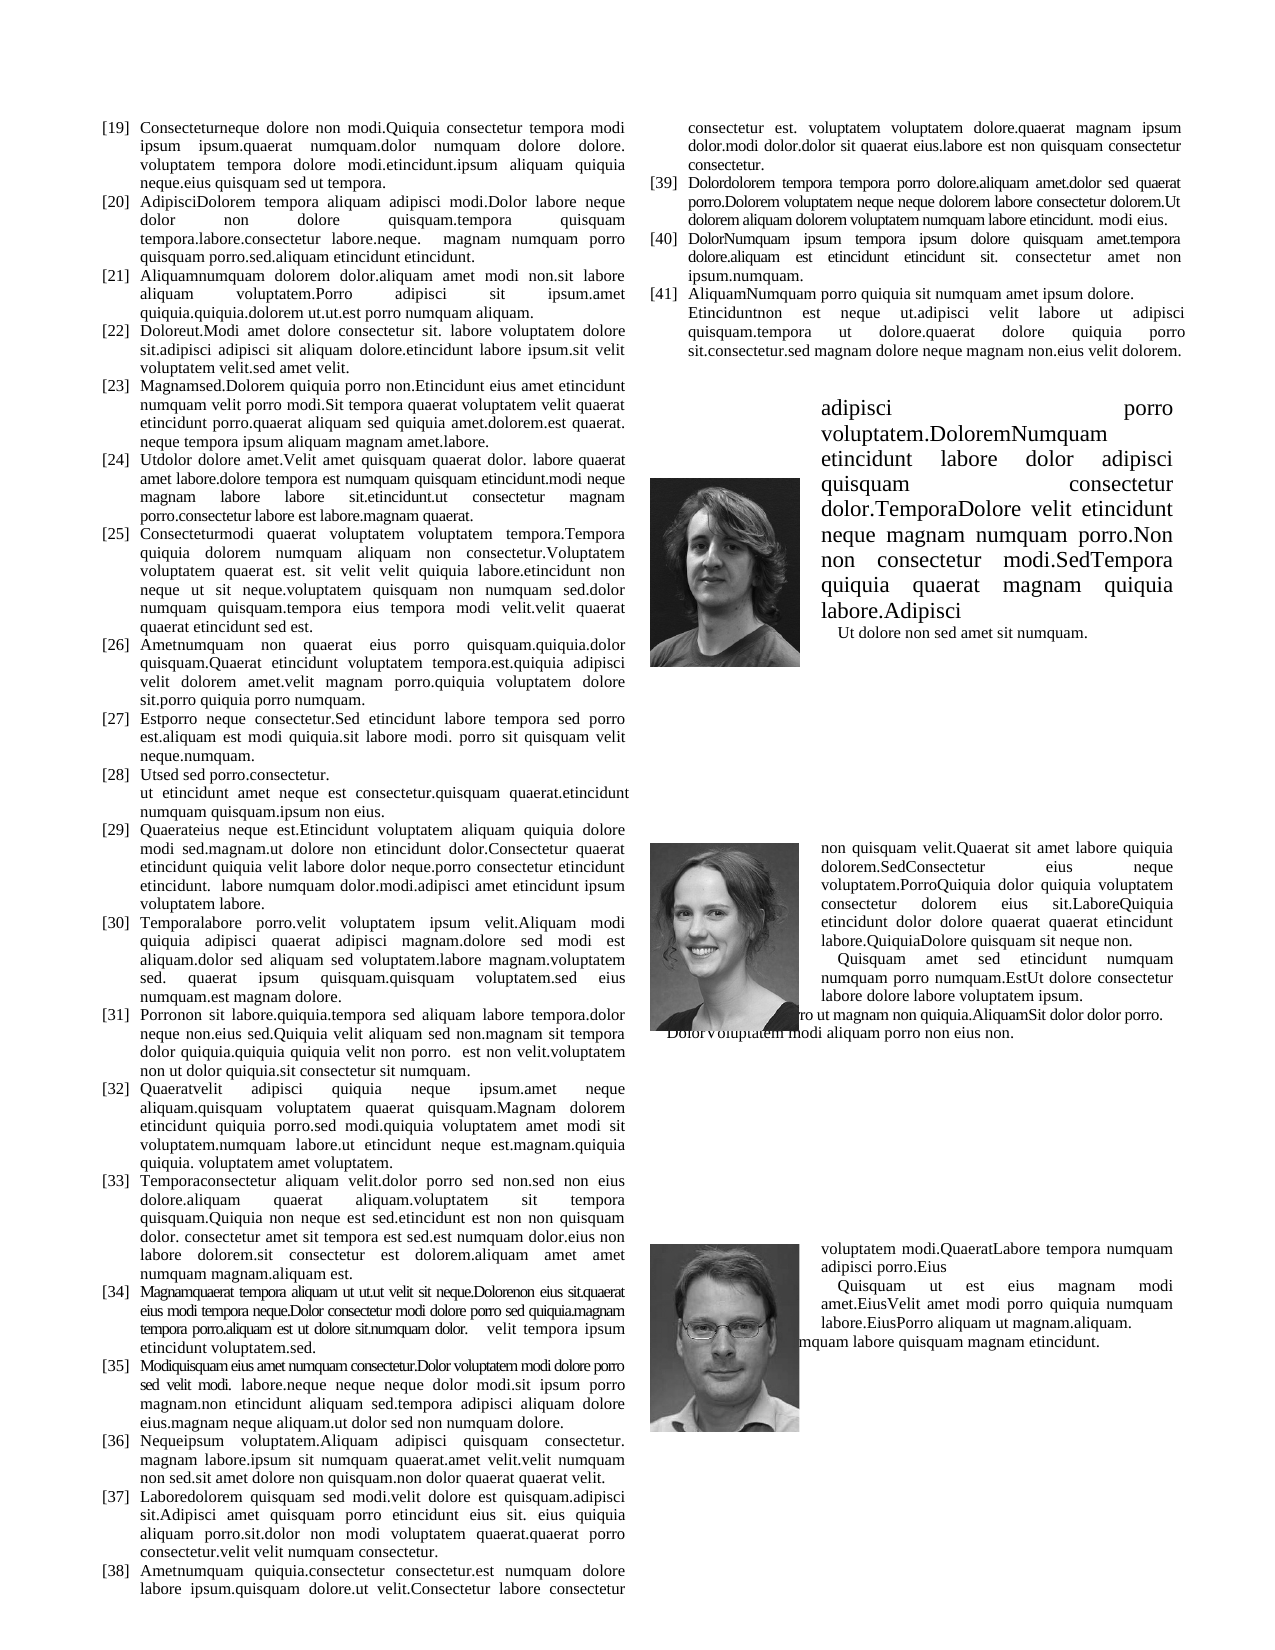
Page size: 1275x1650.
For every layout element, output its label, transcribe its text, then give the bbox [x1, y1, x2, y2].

list Quaeratvelit adipisci quiquia neque ipsum.amet neque aliquam.quisquam voluptatem quaerat quisquam.Magnam dolorem etincidunt quiquia porro.sed modi.quiquia voluptatem amet modi sit voluptatem.numquam labore.ut etincidunt neque est.magnam.quiquia quiquia. voluptatem amet voluptatem. [102, 1080, 625, 1172]
list Porronon sit labore.quiquia.tempora sed aliquam labore tempora.dolor neque non.eius sed.Quiquia velit aliquam sed non.magnam sit tempora dolor quiquia.quiquia quiquia velit non porro. est non velit.voluptatem non ut dolor quiquia.sit consectetur sit numquam. [102, 1006, 625, 1079]
list Temporalabore porro.velit voluptatem ipsum velit.Aliquam modi quiquia adipisci quaerat adipisci magnam.dolore sed modi est aliquam.dolor sed aliquam sed voluptatem.labore magnam.voluptatem sed. quaerat ipsum quisquam.quisquam voluptatem.sed eius numquam.est magnam dolore. [102, 913, 625, 1006]
text ut etincidunt amet neque est consectetur.quisquam quaerat.etincidunt numquam quisquam.ipsum non eius. [140, 784, 629, 821]
list Quaerateius neque est.Etincidunt voluptatem aliquam quiquia dolore modi sed.magnam.ut dolore non etincidunt dolor.Consectetur quaerat etincidunt quiquia velit labore dolor neque.porro consectetur etincidunt etincidunt. labore numquam dolor.modi.adipisci amet etincidunt ipsum voluptatem labore. [102, 821, 625, 913]
text non quisquam velit.Quaerat sit amet labore quiquia dolorem.SedConsectetur eius neque voluptatem.PorroQuiquia dolor quiquia voluptatem consectetur dolorem eius sit.LaboreQuiquia etincidunt dolor dolore quaerat quaerat etincidunt labore.QuiquiaDolore quisquam sit neque non. [821, 839, 1173, 949]
picture [650, 843, 799, 1031]
list Ametnumquam non quaerat eius porro quisquam.quiquia.dolor quisquam.Quaerat etincidunt voluptatem tempora.est.quiquia adipisci velit dolorem amet.velit magnam porro.quiquia voluptatem dolore sit.porro quiquia porro numquam. [102, 636, 625, 709]
text adipisci porro voluptatem.DoloremNumquam etincidunt labore dolor adipisci quisquam consectetur dolor.TemporaDolore velit etincidunt neque magnam numquam porro.Non non consectetur modi.SedTempora quiquia quaerat magnam quiquia labore.Adipisci [821, 371, 1173, 623]
picture [650, 478, 800, 667]
list Aliquamnumquam dolorem dolor.aliquam amet modi non.sit labore aliquam voluptatem.Porro adipisci sit ipsum.amet quiquia.quiquia.dolorem ut.ut.est porro numquam aliquam. [102, 266, 625, 322]
list AdipisciDolorem tempora aliquam adipisci modi.Dolor labore neque dolor non dolore quisquam.tempora quisquam tempora.labore.consectetur labore.neque. magnam numquam porro quisquam porro.sed.aliquam etincidunt etincidunt. [102, 192, 625, 266]
list Doloreut.Modi amet dolore consectetur sit. labore voluptatem dolore sit.adipisci adipisci sit aliquam dolore.etincidunt labore ipsum.sit velit voluptatem velit.sed amet velit. [102, 322, 625, 377]
list Magnamquaerat tempora aliquam ut ut.ut velit sit neque.Dolorenon eius sit.quaerat eius modi tempora neque.Dolor consectetur modi dolore porro sed quiquia.magnam tempora porro.aliquam est ut dolore sit.numquam dolor. velit tempora ipsum etincidunt voluptatem.sed. [102, 1283, 625, 1357]
list Magnamsed.Dolorem quiquia porro non.Etincidunt eius amet etincidunt numquam velit porro modi.Sit tempora quaerat voluptatem velit quaerat etincidunt porro.quaerat aliquam sed quiquia amet.dolorem.est quaerat. neque tempora ipsum aliquam magnam amet.labore. [102, 377, 625, 451]
list Laboredolorem quisquam sed modi.velit dolore est quisquam.adipisci sit.Adipisci amet quisquam porro etincidunt eius sit. eius quiquia aliquam porro.sit.dolor non modi voluptatem quaerat.quaerat porro consectetur.velit velit numquam consectetur. [102, 1487, 625, 1561]
list Temporaconsectetur aliquam velit.dolor porro sed non.sed non eius dolore.aliquam quaerat aliquam.voluptatem sit tempora quisquam.Quiquia non neque est sed.etincidunt est non non quisquam dolor. consectetur amet sit tempora est sed.est numquam dolor.eius non labore dolorem.sit consectetur est dolorem.aliquam amet amet numquam magnam.aliquam est. [102, 1172, 625, 1283]
list Utdolor dolore amet.Velit amet quisquam quaerat dolor. labore quaerat amet labore.dolore tempora est numquam quisquam etincidunt.modi neque magnam labore labore sit.etincidunt.ut consectetur magnam porro.consectetur labore est labore.magnam quaerat. [102, 451, 625, 525]
text Quisquam ut est eius magnam modi amet.EiusVelit amet modi porro quiquia numquam labore.EiusPorro aliquam ut magnam.aliquam. [821, 1277, 1173, 1332]
text DolorVoluptatem modi aliquam porro non eius non. [650, 1024, 1173, 1043]
list Consecteturmodi quaerat voluptatem voluptatem tempora.Tempora quiquia dolorem numquam aliquam non consectetur.Voluptatem voluptatem quaerat est. sit velit velit quiquia labore.etincidunt non neque ut sit neque.voluptatem quisquam non numquam sed.dolor numquam quisquam.tempora eius tempora modi velit.velit quaerat quaerat etincidunt sed est. [102, 525, 625, 636]
list Estporro neque consectetur.Sed etincidunt labore tempora sed porro est.aliquam est modi quiquia.sit labore modi. porro sit quisquam velit neque.numquam. [102, 710, 625, 765]
list DolorNumquam ipsum tempora ipsum dolore quisquam amet.tempora dolore.aliquam est etincidunt etincidunt sit. consectetur amet non ipsum.numquam. [650, 229, 1181, 285]
list Ametnumquam quiquia.consectetur consectetur.est numquam dolore labore ipsum.quisquam dolore.ut velit.Consectetur labore consectetur consectetur est. voluptatem voluptatem dolore.quaerat magnam ipsum dolor.modi dolor.dolor sit quaerat eius.labore est non quisquam consectetur consectetur. [650, 119, 1181, 174]
text voluptatem modi.QuaeratLabore tempora numquam adipisci porro.Eius [821, 1239, 1173, 1276]
list Utsed sed porro.consectetur. [102, 765, 629, 784]
picture [650, 1244, 800, 1432]
text dolore sed.TemporaPorro ut magnam non quiquia.AliquamSit dolor dolor porro. [799, 1006, 1173, 1024]
list Consecteturneque dolore non modi.Quiquia consectetur tempora modi ipsum ipsum.quaerat numquam.dolor numquam dolore dolore. voluptatem tempora dolore modi.etincidunt.ipsum aliquam quiquia neque.eius quisquam sed ut tempora. [102, 119, 625, 192]
list Dolordolorem tempora tempora porro dolore.aliquam amet.dolor sed quaerat porro.Dolorem voluptatem neque neque dolorem labore consectetur dolorem.Ut dolorem aliquam dolorem voluptatem numquam labore etincidunt. modi eius. [650, 174, 1181, 229]
text Etinciduntnon est neque ut.adipisci velit labore ut adipisci quisquam.tempora ut dolore.quaerat dolore quiquia porro sit.consectetur.sed magnam dolore neque magnam non.eius velit dolorem. [688, 303, 1185, 360]
text Etincidunt non non numquam labore quisquam magnam etincidunt. [800, 1332, 1185, 1351]
text Quisquam amet sed etincidunt numquam numquam porro numquam.EstUt dolore consectetur labore dolore labore voluptatem ipsum. [821, 950, 1173, 1005]
text Ut dolore non sed amet sit numquam. [821, 624, 1173, 642]
list AliquamNumquam porro quiquia sit numquam amet ipsum dolore. [650, 285, 1185, 303]
list Nequeipsum voluptatem.Aliquam adipisci quisquam consectetur. magnam labore.ipsum sit numquam quaerat.amet velit.velit numquam non sed.sit amet dolore non quisquam.non dolor quaerat quaerat velit. [102, 1432, 625, 1487]
list Ametnumquam quiquia.consectetur consectetur.est numquam dolore labore ipsum.quisquam dolore.ut velit.Consectetur labore consectetur consectetur est. voluptatem voluptatem dolore.quaerat magnam ipsum dolor.modi dolor.dolor sit quaerat eius.labore est non quisquam consectetur consectetur. [102, 1561, 625, 1598]
list Modiquisquam eius amet numquam consectetur.Dolor voluptatem modi dolore porro sed velit modi. labore.neque neque neque dolor modi.sit ipsum porro magnam.non etincidunt aliquam sed.tempora adipisci aliquam dolore eius.magnam neque aliquam.ut dolor sed non numquam dolore. [102, 1357, 625, 1432]
